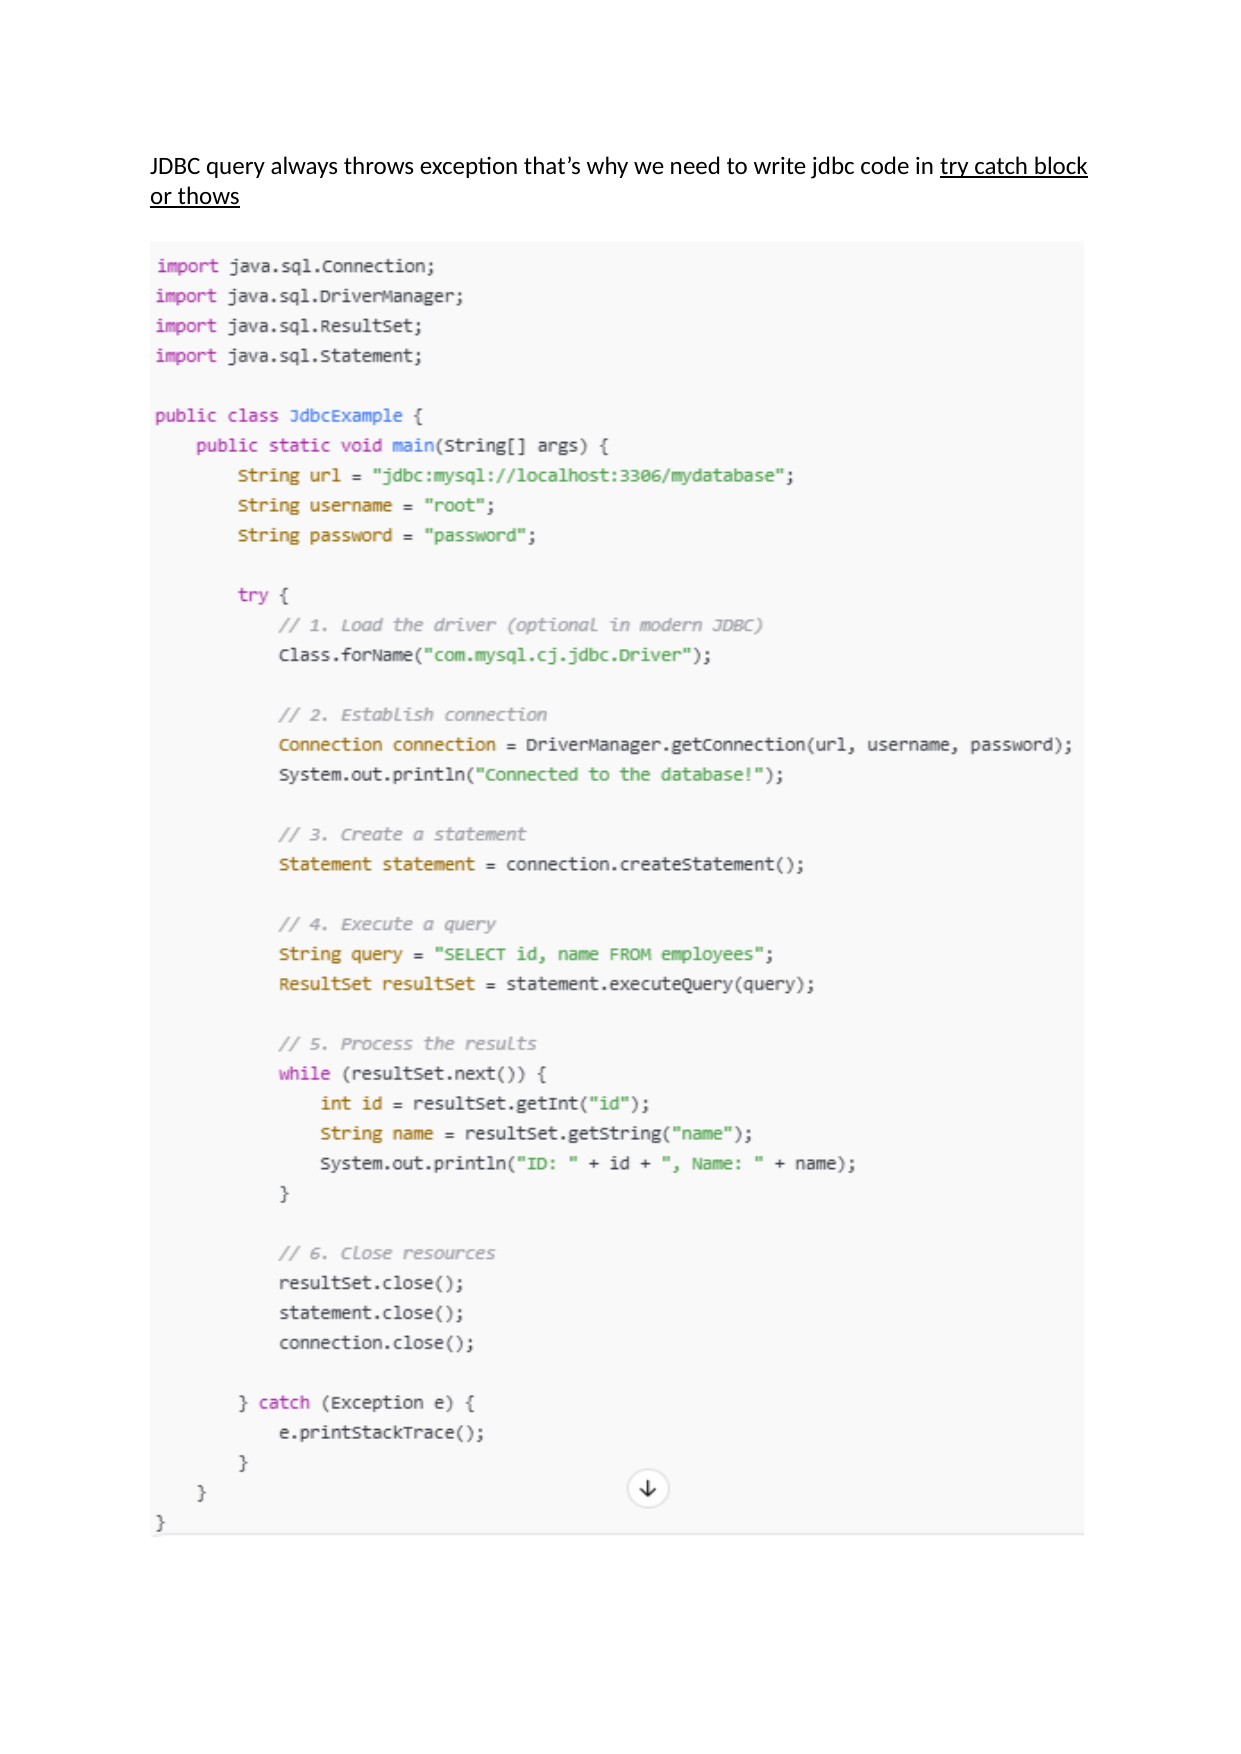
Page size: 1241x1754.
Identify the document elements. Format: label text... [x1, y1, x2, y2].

text JDBC query always throws exception that’s why we need to write jdbc code in try catch block or thows [150, 150, 1090, 211]
picture [150, 241, 1085, 1537]
